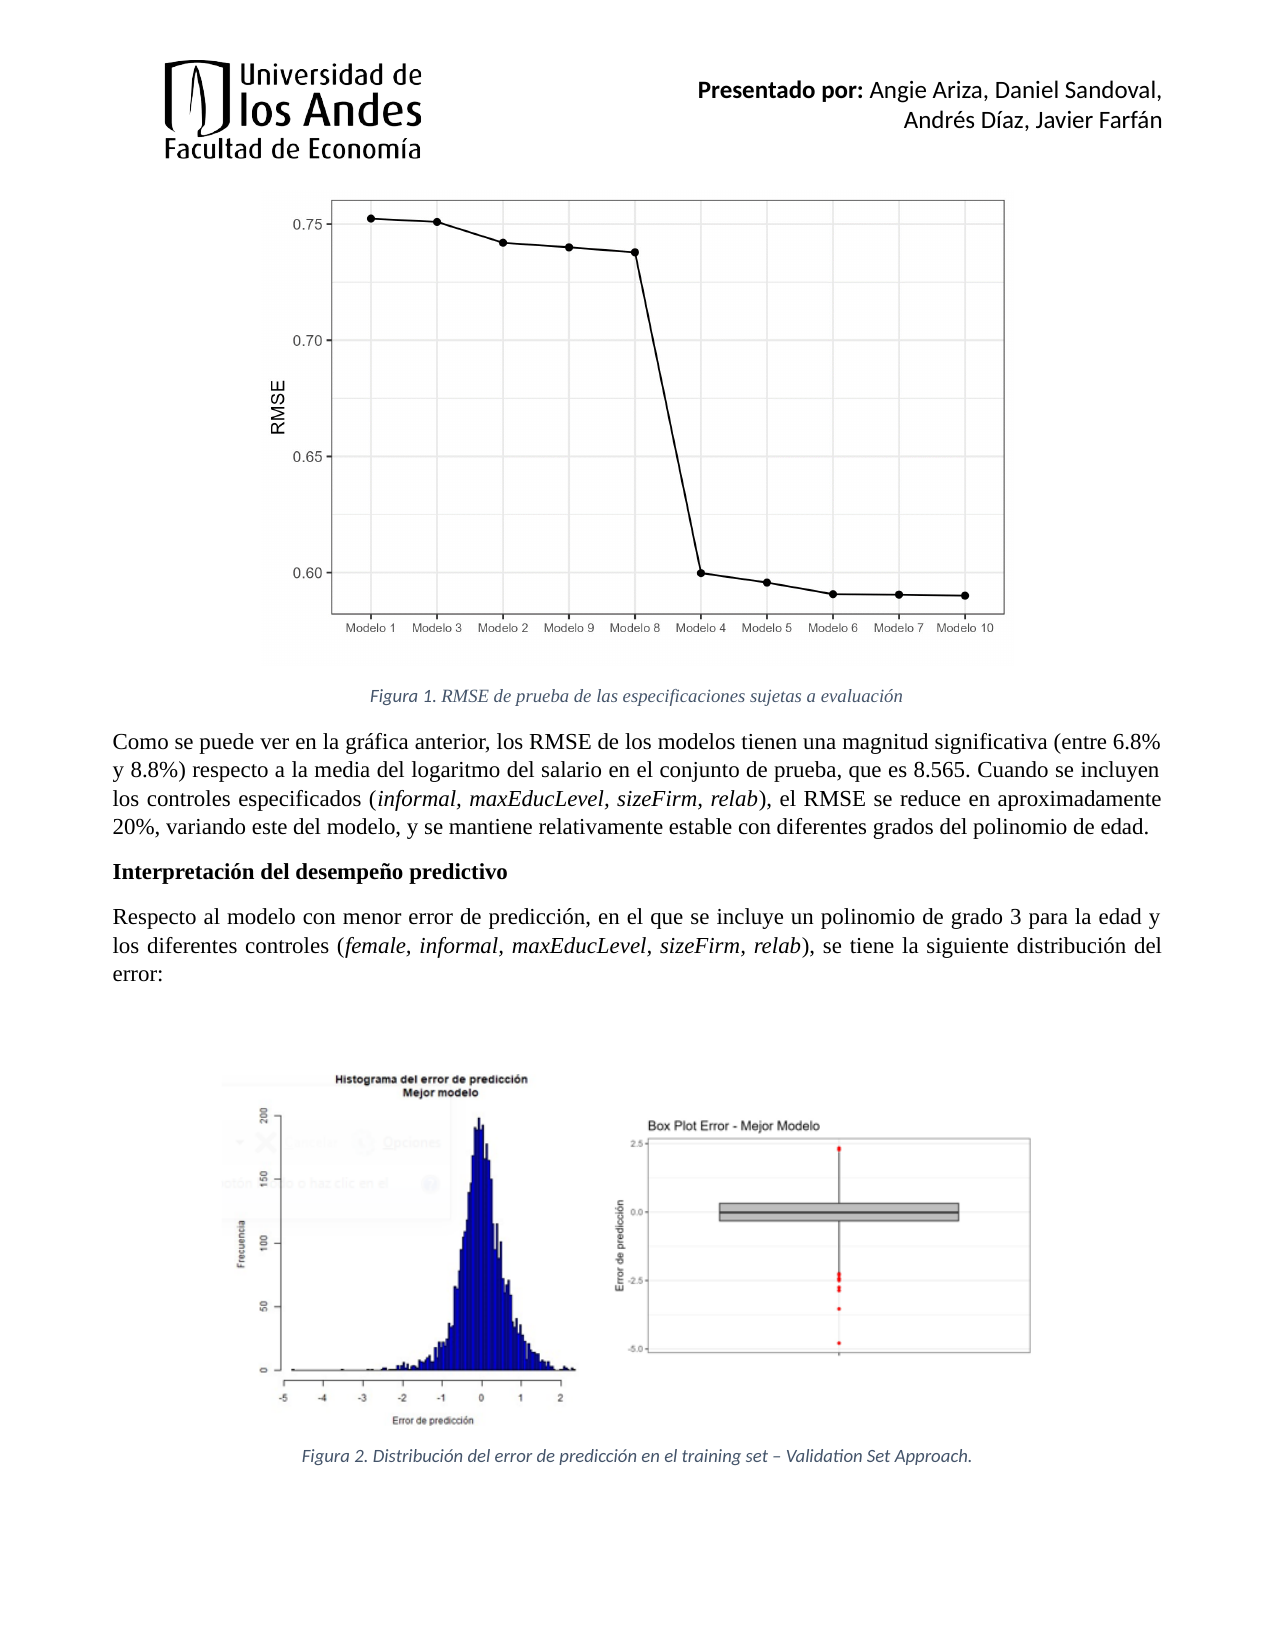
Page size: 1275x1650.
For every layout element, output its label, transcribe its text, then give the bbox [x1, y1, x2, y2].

text Interpretación del desempeño predictivo [112, 858, 1162, 885]
picture [221, 1050, 1054, 1426]
text Como se puede ver en la gráfica anterior, los RMSE de los modelos tienen una magnitud significativa (entre 6.8% y 8.8%) respecto a la media del logaritmo del salario en el conjunto de prueba, que es 8.565. Cuando se incluyen los controles especificados (informal, maxEducLevel, sizeFirm, relab), el RMSE se reduce en aproximadamente 20%, variando este del modelo, y se mantiene relativamente estable con diferentes grados del polinomio de edad. [112, 728, 1162, 839]
picture [261, 190, 1014, 666]
picture [164, 60, 422, 159]
text Respecto al modelo con menor error de predicción, en el que se incluye un polinomio de grado 3 para la edad y los diferentes controles (female, informal, maxEducLevel, sizeFirm, relab), se tiene la siguiente distribución del error: [112, 903, 1162, 987]
